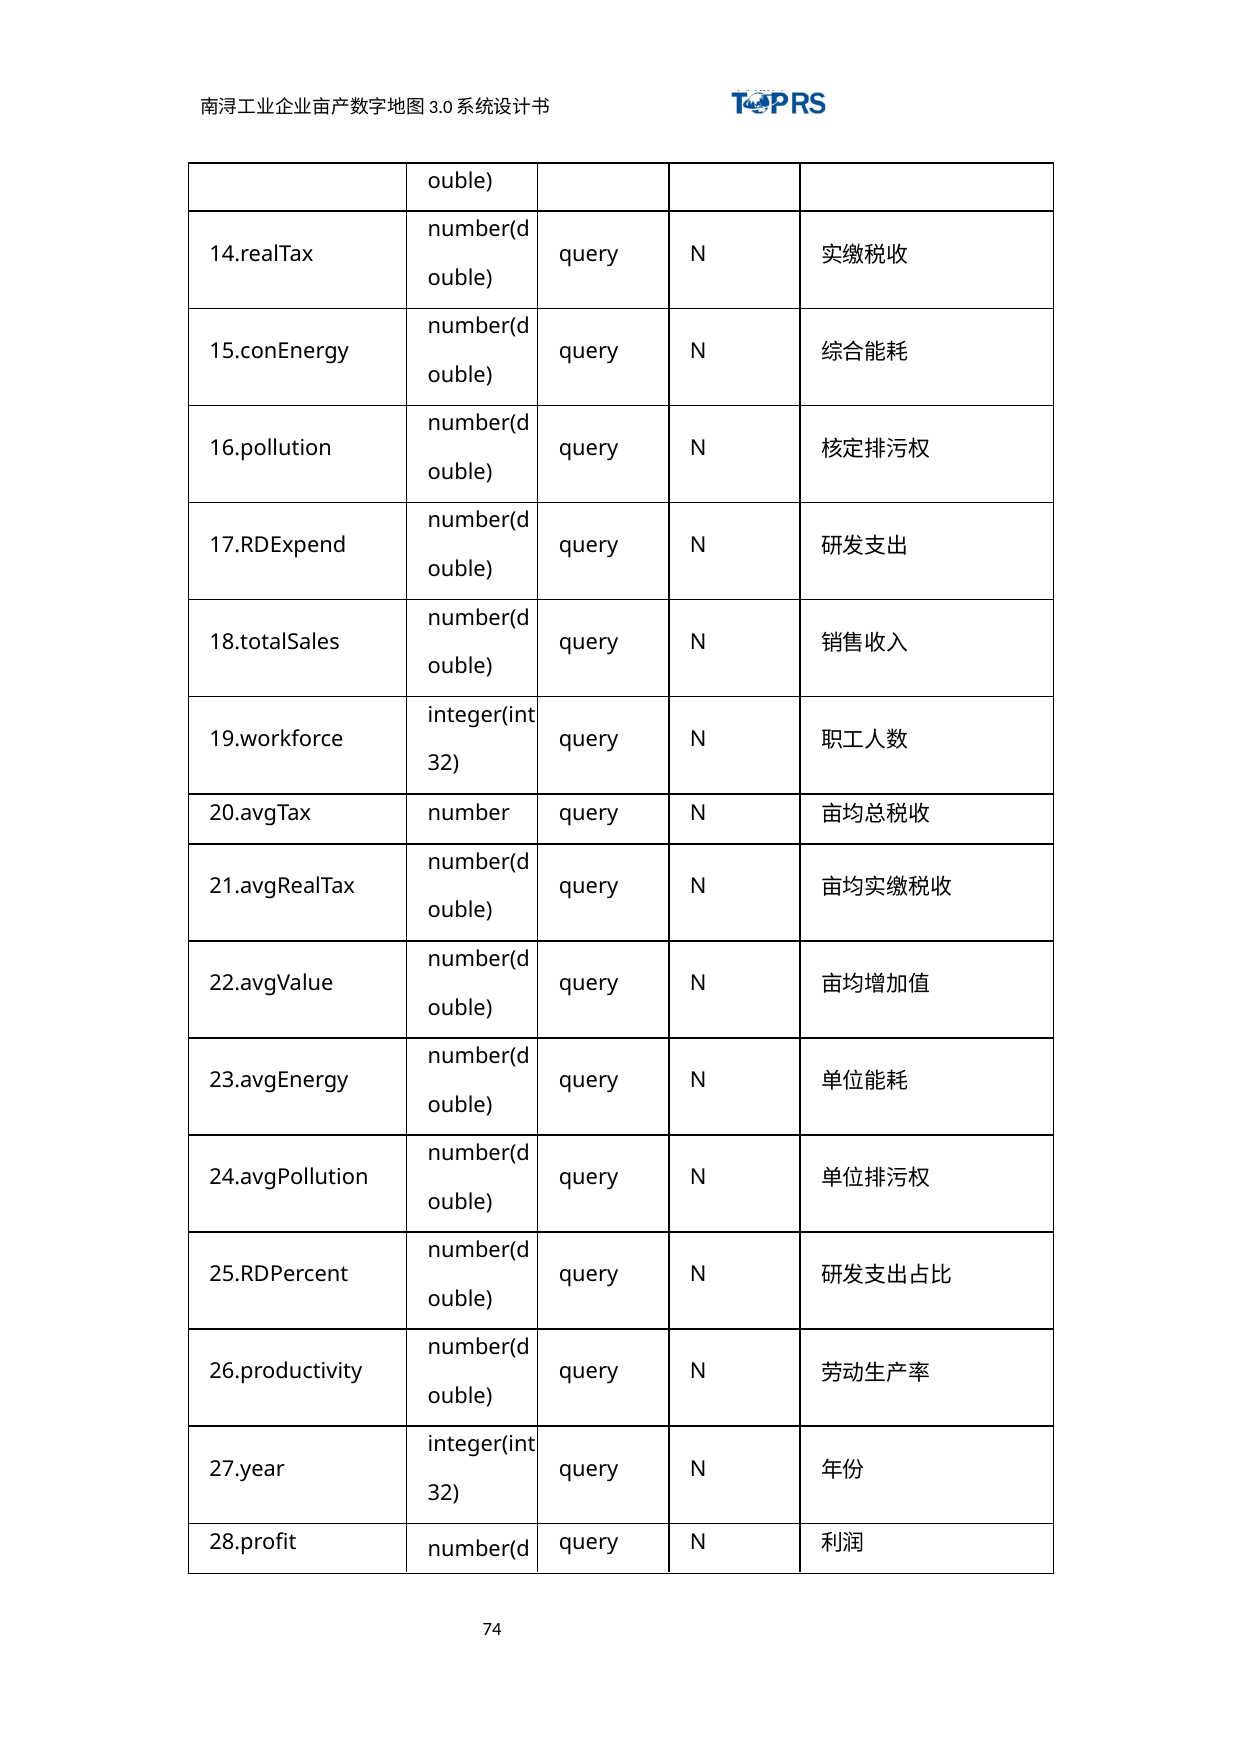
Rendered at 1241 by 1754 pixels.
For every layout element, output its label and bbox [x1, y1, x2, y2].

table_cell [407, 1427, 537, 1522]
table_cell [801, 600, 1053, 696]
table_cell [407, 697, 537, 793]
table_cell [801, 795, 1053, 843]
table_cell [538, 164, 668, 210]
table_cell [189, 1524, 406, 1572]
picture [730, 90, 826, 114]
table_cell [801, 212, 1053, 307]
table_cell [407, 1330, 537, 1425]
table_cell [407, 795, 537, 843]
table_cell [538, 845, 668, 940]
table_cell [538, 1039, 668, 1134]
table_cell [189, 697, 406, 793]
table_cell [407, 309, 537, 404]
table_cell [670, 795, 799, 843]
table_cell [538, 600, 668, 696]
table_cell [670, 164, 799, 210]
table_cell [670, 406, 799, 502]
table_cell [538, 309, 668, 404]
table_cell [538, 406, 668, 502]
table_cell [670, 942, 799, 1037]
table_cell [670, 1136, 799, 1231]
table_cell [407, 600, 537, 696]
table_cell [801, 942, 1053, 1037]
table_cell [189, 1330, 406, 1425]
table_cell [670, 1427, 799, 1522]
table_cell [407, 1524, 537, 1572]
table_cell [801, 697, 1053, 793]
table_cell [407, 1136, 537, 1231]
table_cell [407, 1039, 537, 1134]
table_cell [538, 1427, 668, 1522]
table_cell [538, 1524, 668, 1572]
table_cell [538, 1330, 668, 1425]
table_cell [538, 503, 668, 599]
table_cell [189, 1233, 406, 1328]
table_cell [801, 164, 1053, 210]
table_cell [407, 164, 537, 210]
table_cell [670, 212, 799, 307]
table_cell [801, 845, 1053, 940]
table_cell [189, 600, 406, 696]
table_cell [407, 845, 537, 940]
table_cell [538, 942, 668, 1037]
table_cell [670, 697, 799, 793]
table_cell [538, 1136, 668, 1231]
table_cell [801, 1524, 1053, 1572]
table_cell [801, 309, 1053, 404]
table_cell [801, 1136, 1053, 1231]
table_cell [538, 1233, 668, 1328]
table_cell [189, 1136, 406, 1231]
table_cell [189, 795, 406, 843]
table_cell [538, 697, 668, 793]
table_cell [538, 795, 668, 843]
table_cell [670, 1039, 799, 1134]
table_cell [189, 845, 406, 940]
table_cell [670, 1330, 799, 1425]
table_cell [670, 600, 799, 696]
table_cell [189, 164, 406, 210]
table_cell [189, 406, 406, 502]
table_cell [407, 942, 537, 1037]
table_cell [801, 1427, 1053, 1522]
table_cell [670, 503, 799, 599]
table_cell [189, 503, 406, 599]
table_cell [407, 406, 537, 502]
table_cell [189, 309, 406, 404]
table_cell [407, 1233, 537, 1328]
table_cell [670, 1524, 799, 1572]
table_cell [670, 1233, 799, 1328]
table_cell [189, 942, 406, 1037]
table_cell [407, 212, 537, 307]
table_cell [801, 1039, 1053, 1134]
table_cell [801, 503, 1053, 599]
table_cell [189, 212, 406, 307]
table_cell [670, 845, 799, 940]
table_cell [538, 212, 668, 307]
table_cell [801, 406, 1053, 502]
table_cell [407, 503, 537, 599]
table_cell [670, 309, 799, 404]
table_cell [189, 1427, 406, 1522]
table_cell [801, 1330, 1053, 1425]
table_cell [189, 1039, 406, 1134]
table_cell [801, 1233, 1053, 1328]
